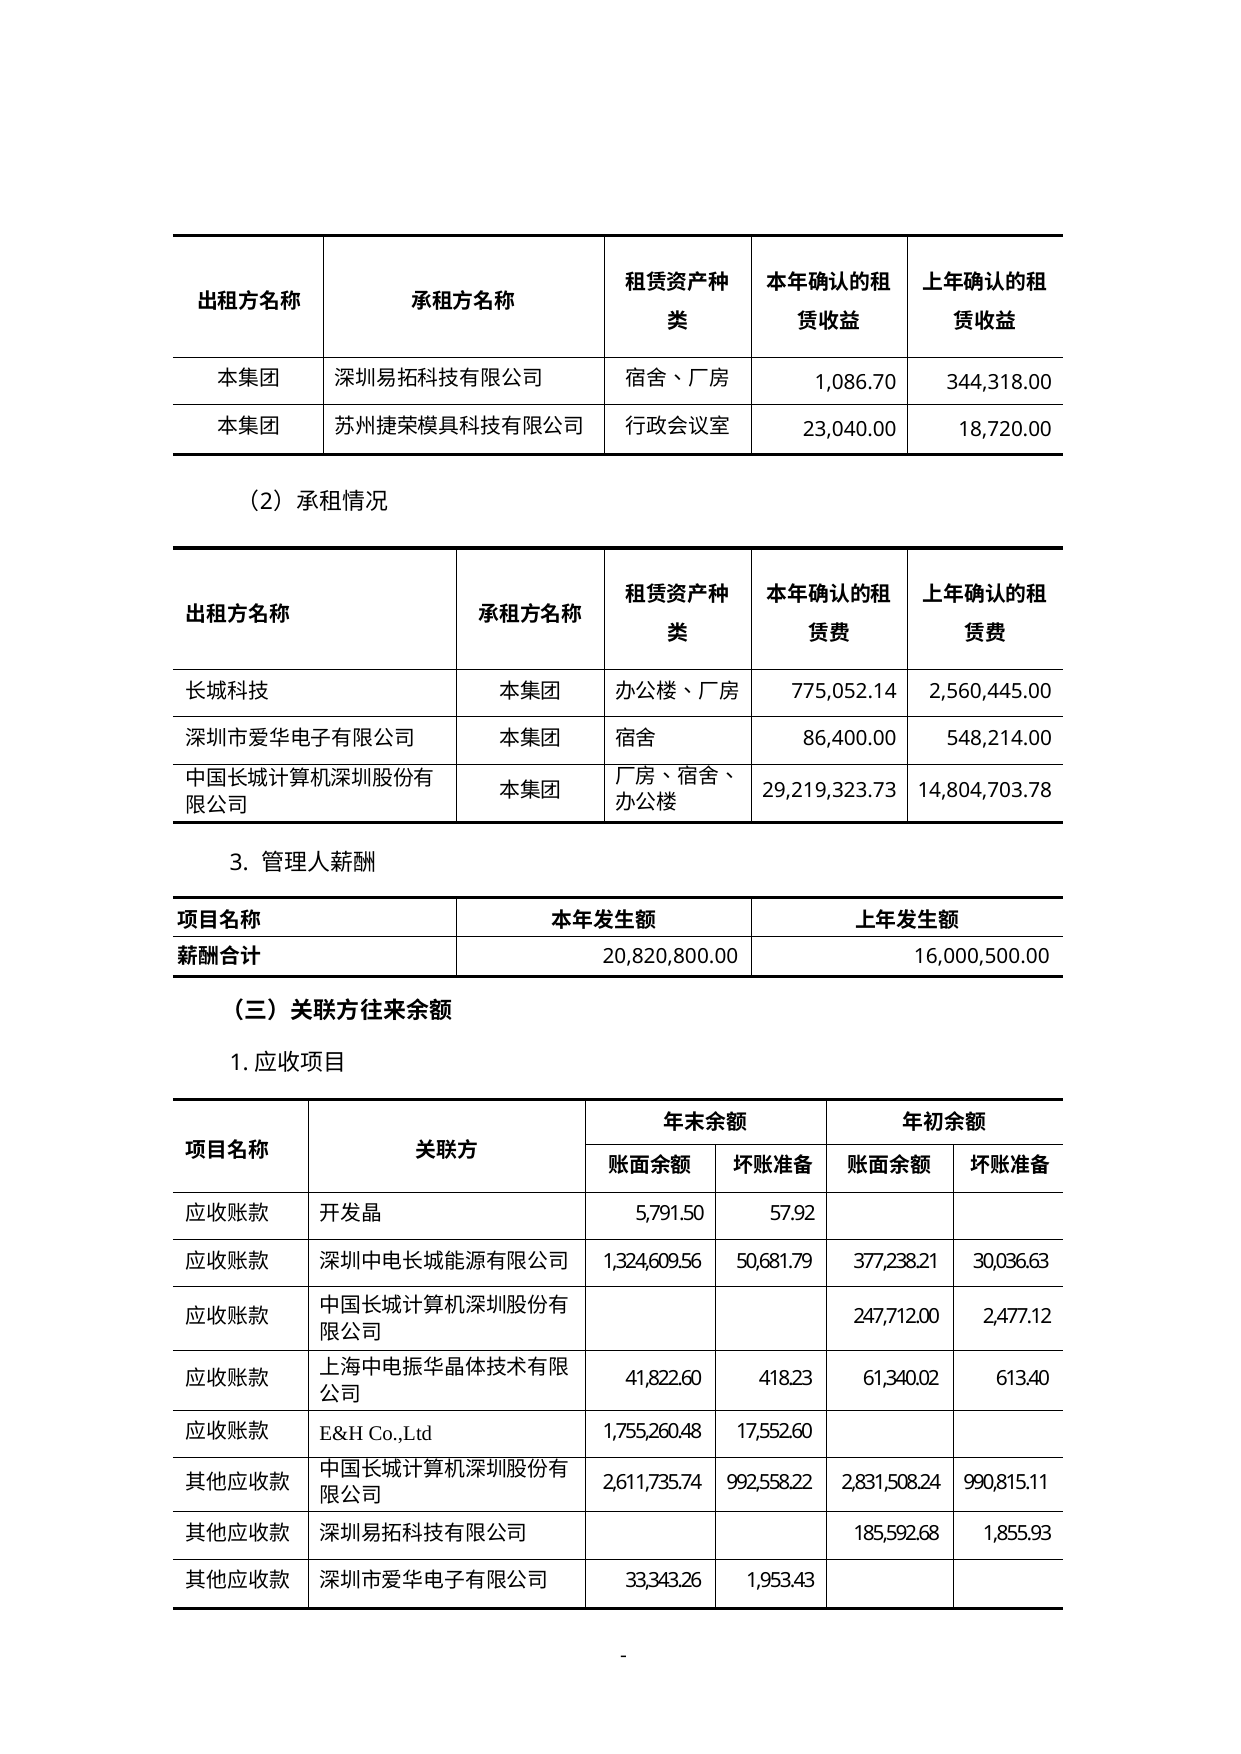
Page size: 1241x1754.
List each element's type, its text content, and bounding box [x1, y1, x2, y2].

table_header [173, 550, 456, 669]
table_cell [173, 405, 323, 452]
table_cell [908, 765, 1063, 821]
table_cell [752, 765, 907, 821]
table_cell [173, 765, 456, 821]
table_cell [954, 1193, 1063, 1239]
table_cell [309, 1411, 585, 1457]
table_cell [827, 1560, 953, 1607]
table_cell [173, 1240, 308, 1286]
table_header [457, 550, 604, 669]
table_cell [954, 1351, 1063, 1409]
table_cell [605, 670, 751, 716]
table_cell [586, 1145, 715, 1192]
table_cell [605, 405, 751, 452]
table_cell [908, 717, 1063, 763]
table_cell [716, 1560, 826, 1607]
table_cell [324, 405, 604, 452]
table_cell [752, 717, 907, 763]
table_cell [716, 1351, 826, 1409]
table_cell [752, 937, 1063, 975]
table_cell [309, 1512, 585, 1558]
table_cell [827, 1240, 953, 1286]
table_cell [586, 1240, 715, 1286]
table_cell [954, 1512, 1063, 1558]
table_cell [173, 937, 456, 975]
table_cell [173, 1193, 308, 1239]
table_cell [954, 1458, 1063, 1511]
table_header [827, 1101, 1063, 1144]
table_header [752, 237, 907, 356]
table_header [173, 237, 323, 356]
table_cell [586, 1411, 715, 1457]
subtitle 3. 管理人薪酬 [229, 846, 1073, 877]
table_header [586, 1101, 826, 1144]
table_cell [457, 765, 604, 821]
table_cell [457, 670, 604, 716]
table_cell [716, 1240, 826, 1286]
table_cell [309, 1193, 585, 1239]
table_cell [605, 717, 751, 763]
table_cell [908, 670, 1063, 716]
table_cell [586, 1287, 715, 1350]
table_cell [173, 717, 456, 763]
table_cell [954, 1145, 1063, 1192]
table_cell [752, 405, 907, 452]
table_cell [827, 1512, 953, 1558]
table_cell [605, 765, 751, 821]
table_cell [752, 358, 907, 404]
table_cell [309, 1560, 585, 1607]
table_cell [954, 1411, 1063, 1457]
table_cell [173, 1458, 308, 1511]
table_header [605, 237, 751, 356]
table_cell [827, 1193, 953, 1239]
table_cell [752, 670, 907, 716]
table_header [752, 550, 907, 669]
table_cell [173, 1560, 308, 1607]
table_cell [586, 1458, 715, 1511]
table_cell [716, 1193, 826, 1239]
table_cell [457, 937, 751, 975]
text （三）关联方往来余额 1. 应收项目 [221, 994, 455, 1077]
subtitle （2）承租情况 [236, 485, 1073, 516]
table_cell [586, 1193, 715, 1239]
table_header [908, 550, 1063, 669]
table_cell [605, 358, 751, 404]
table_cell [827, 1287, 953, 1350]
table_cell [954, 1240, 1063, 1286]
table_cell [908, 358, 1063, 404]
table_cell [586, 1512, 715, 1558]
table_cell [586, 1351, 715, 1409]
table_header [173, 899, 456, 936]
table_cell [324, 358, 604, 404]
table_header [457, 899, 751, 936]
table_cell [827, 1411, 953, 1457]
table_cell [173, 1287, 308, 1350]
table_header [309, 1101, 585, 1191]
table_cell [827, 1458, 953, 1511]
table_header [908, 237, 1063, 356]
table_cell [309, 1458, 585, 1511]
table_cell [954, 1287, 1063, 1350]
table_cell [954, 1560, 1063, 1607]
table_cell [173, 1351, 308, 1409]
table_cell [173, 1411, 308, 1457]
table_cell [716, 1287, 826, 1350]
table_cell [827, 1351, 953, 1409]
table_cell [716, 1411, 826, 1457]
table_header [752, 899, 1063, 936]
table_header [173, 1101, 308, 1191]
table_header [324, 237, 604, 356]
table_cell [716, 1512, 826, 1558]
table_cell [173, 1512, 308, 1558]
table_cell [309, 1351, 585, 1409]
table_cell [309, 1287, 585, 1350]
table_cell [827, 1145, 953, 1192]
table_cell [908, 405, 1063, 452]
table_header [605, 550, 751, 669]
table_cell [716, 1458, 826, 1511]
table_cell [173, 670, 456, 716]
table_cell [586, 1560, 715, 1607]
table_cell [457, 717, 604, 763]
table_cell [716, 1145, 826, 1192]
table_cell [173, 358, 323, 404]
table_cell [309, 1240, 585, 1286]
